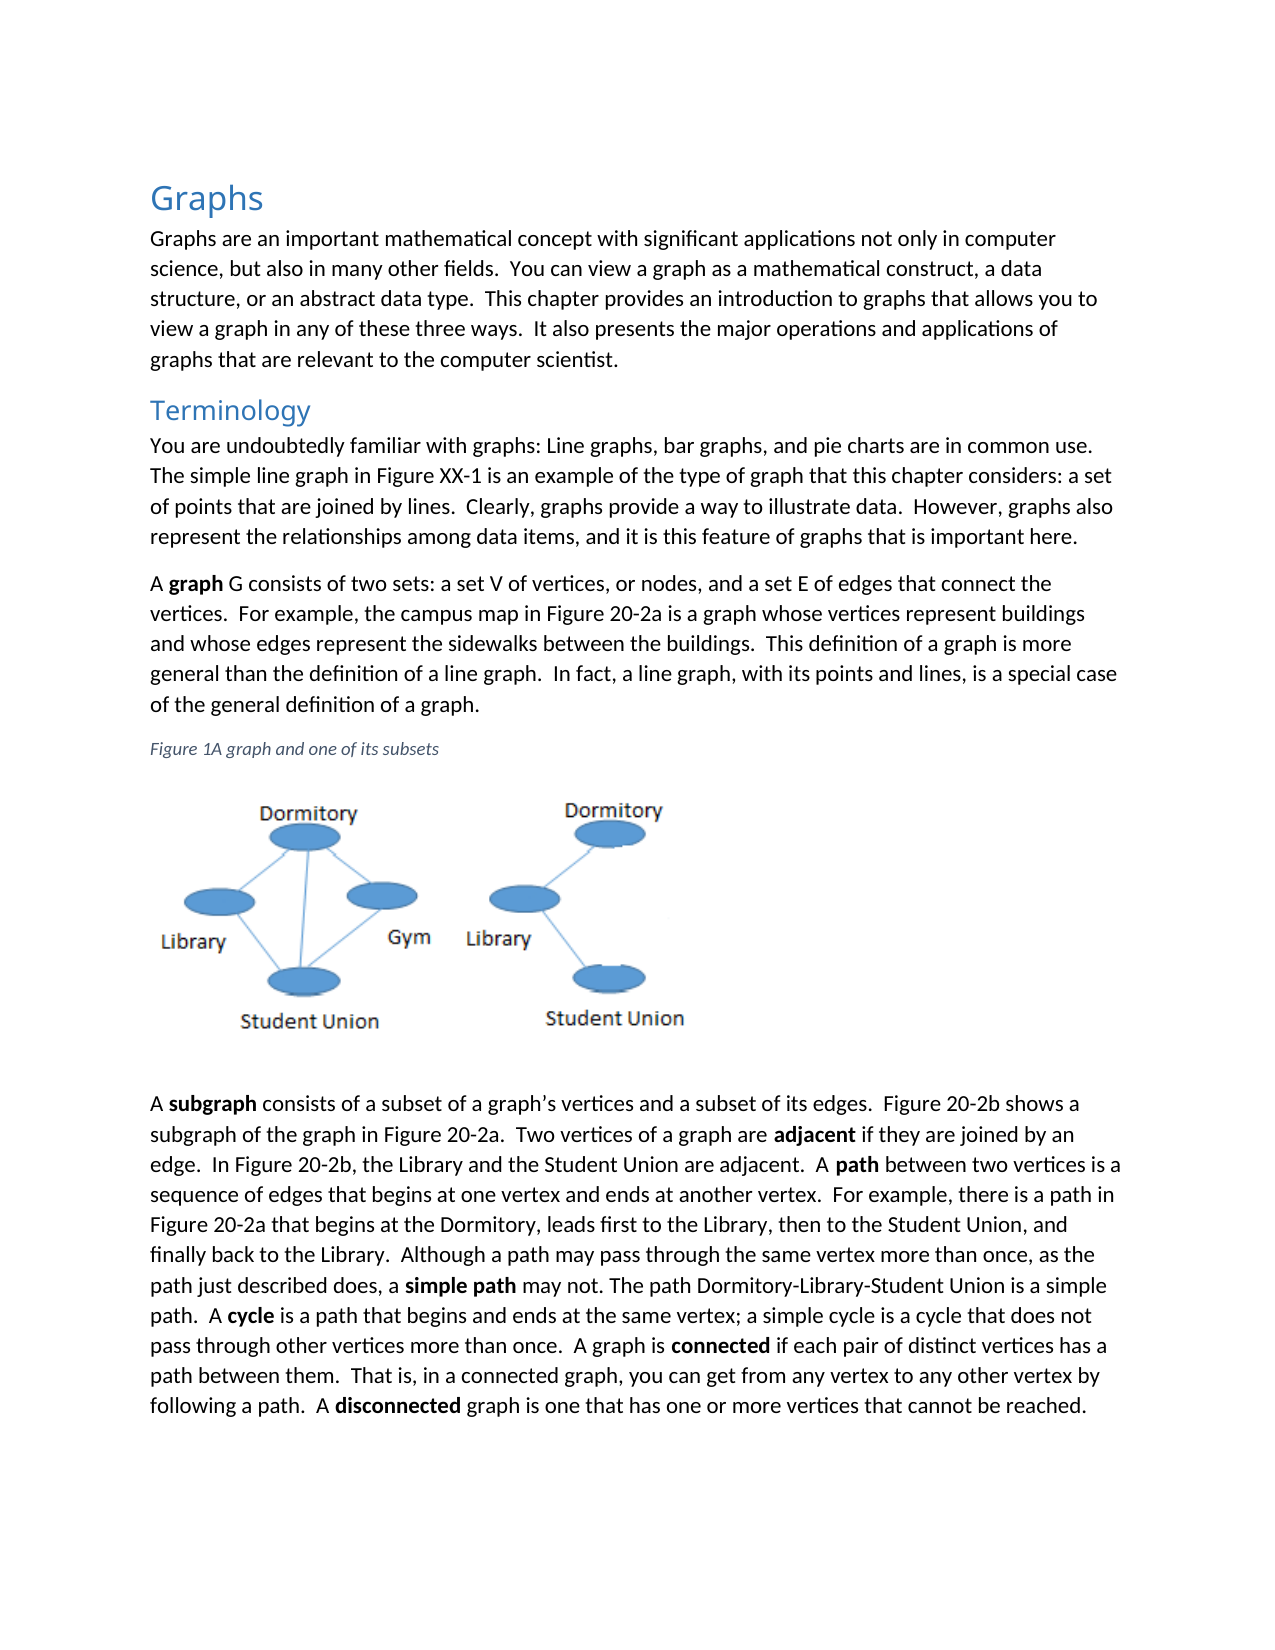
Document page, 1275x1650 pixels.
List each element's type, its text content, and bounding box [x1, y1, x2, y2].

text Graphs are an important mathematical concept with significant applications not only in computer science, but also in many other fields. You can view a graph as a mathematical construct, a data structure, or an abstract data type. This chapter provides an introduction to graphs that allows you to view a graph in any of these three ways. It also presents the major operations and applications of graphs that are relevant to the computer scientist. [150, 224, 1125, 373]
text You are undoubtedly familiar with graphs: Line graphs, bar graphs, and pie charts are in common use. The simple line graph in Figure XX-1 is an example of the type of graph that this chapter considers: a set of points that are joined by lines. Clearly, graphs provide a way to illustrate data. However, graphs also represent the relationships among data items, and it is this feature of graphs that is important here. [150, 431, 1125, 550]
text A graph G consists of two sets: a set V of vertices, or nodes, and a set E of edges that connect the vertices. For example, the campus map in Figure 20-2a is a graph whose vertices represent buildings and whose edges represent the sidewalks between the buildings. This definition of a graph is more general than the definition of a line graph. In fact, a line graph, with its points and lines, is a special case of the general definition of a graph. [150, 569, 1125, 718]
subtitle Terminology [150, 392, 1125, 428]
picture [150, 780, 729, 1071]
subtitle Graphs [150, 175, 1125, 220]
text A subgraph consists of a subset of a graph’s vertices and a subset of its edges. Figure 20-2b shows a subgraph of the graph in Figure 20-2a. Two vertices of a graph are adjacent if they are joined by an edge. In Figure 20-2b, the Library and the Student Union are adjacent. A path between two vertices is a sequence of edges that begins at one vertex and ends at another vertex. For example, there is a path in Figure 20-2a that begins at the Dormitory, leads first to the Library, then to the Student Union, and finally back to the Library. Although a path may pass through the same vertex more than once, as the path just described does, a simple path may not. The path Dormitory-Library-Student Union is a simple path. A cycle is a path that begins and ends at the same vertex; a simple cycle is a cycle that does not pass through other vertices more than once. A graph is connected if each pair of distinct vertices has a path between them. That is, in a connected graph, you can get from any vertex to any other vertex by following a path. A disconnected graph is one that has one or more vertices that cannot be reached. [150, 1089, 1125, 1420]
text Figure 1A graph and one of its subsets [150, 737, 1125, 759]
